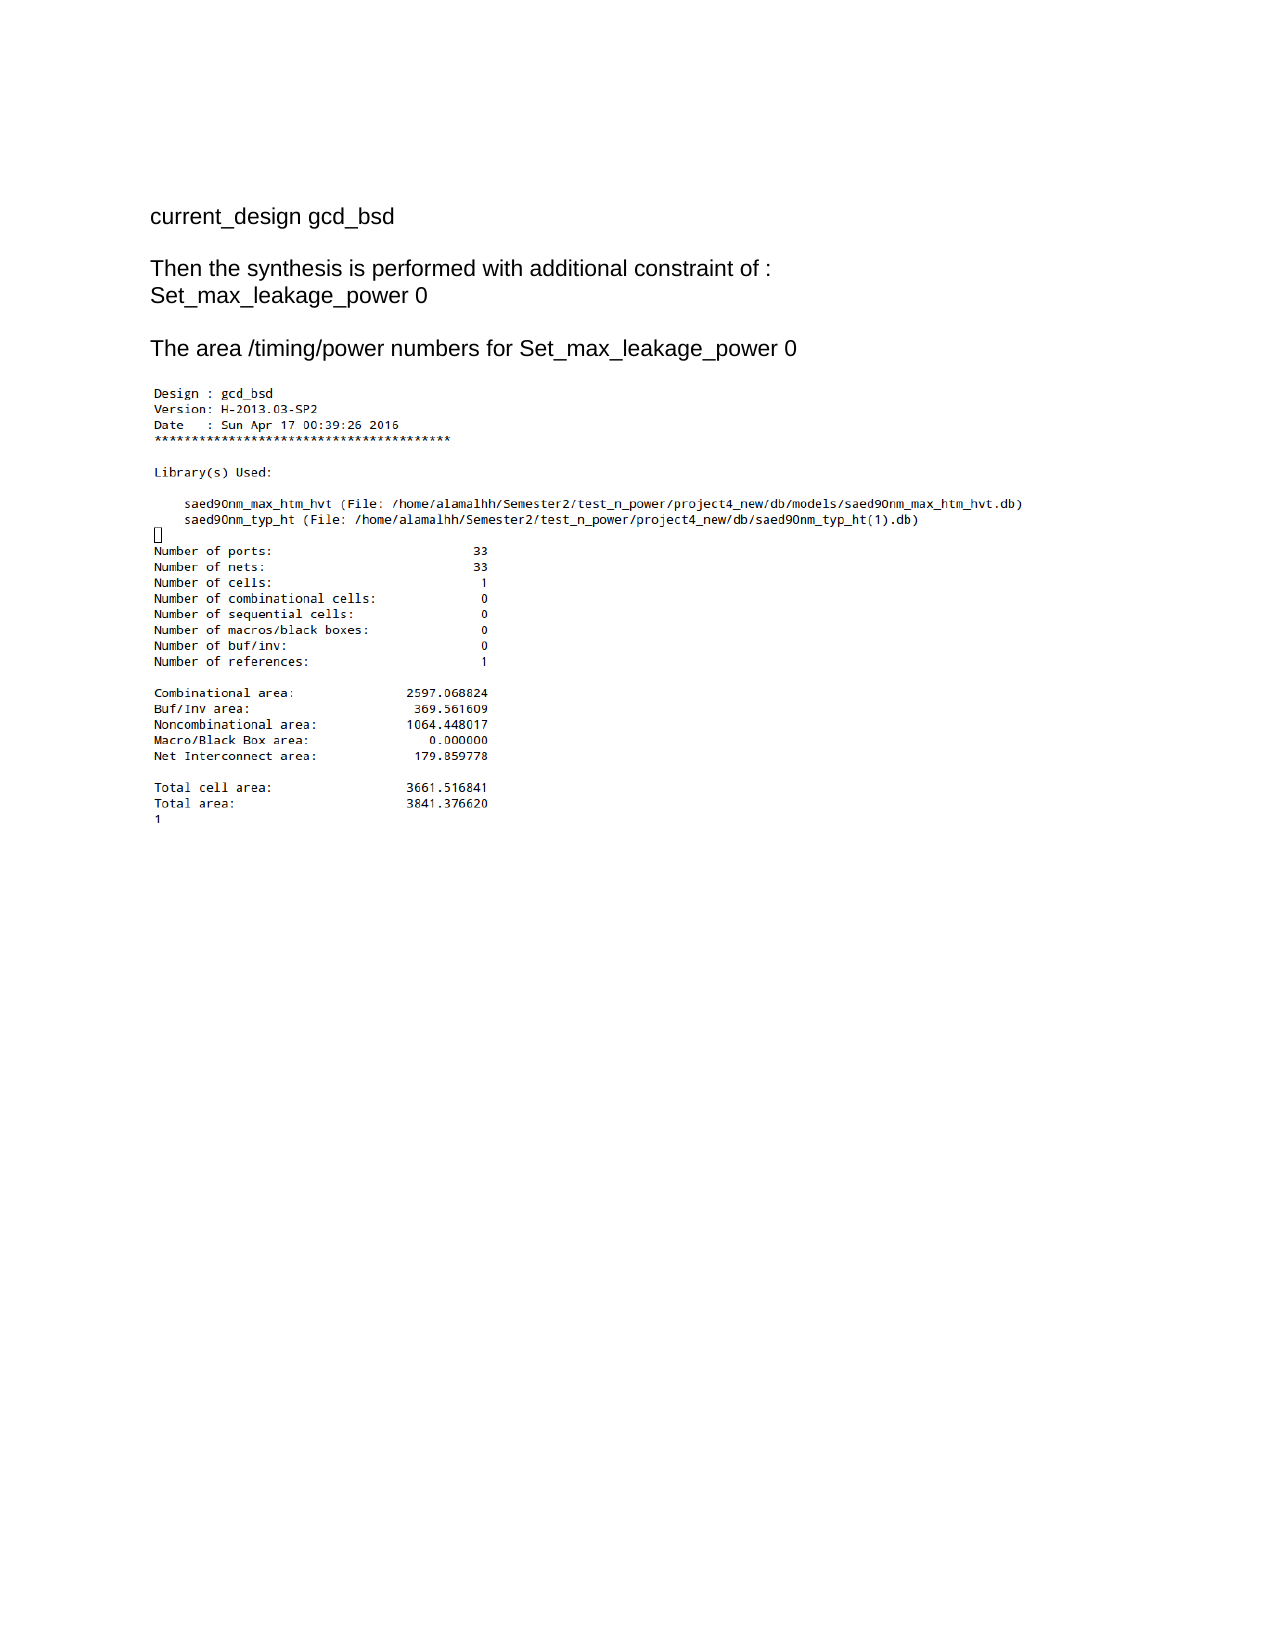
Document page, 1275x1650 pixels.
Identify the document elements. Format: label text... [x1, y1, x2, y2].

text current_design gcd_bsd [150, 203, 1125, 229]
picture [150, 387, 1125, 833]
text The area /timing/power numbers for Set_max_leakage_power 0 [150, 334, 1125, 361]
text Set_max_leakage_power 0 [150, 282, 1125, 308]
text Then the synthesis is performed with additional constraint of : [150, 255, 1125, 282]
